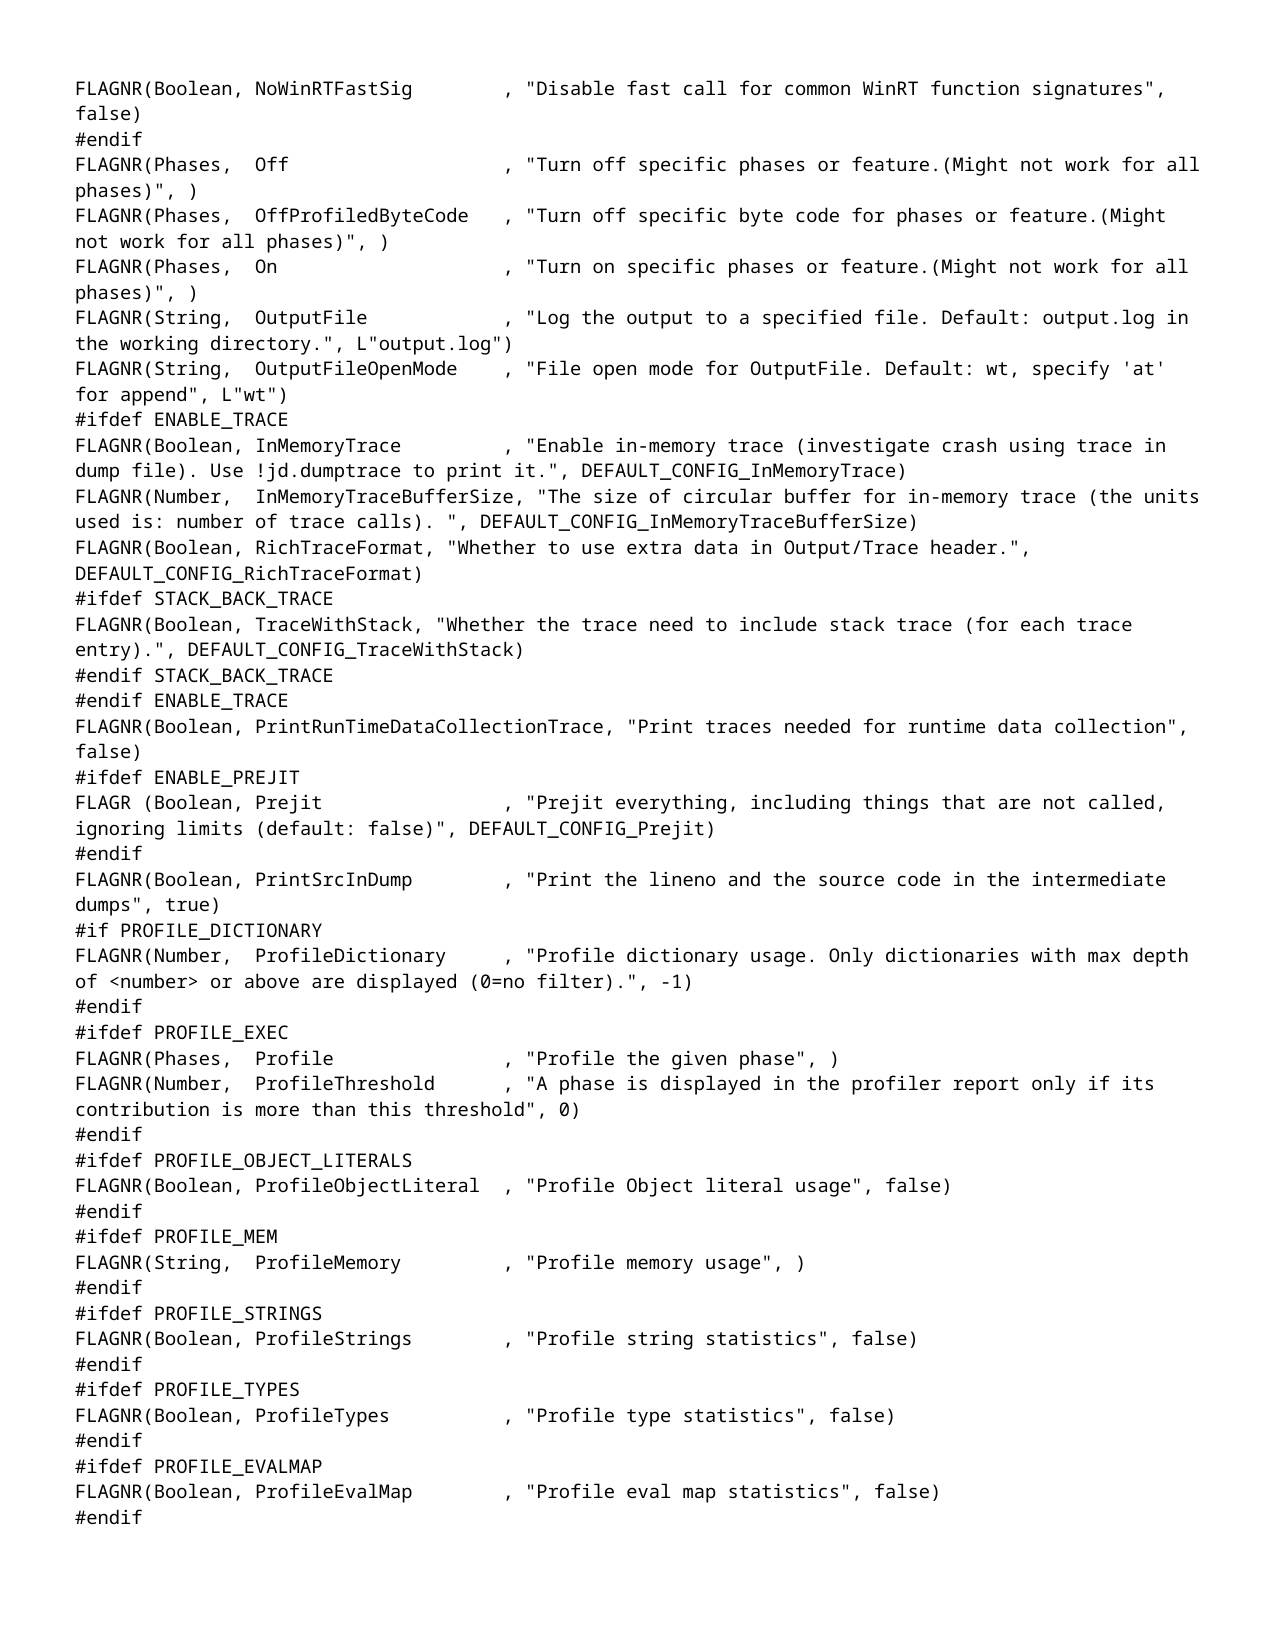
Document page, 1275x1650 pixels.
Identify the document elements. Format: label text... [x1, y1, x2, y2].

text FLAGNR(Boolean, ProfileObjectLiteral , "Profile Object literal usage", false) [75, 1172, 1200, 1198]
text FLAGNR(String, OutputFileOpenMode , "File open mode for OutputFile. Default: wt, specify 'at' for append", L"wt") [75, 356, 1200, 407]
text FLAGNR(Boolean, ProfileEvalMap , "Profile eval map statistics", false) [75, 1479, 1200, 1504]
text #endif [75, 1121, 1200, 1147]
text #endif [75, 1198, 1200, 1223]
text FLAGNR(Phases, Profile , "Profile the given phase", ) [75, 1045, 1200, 1070]
text #endif [75, 1351, 1200, 1377]
text FLAGNR(Boolean, TraceWithStack, "Whether the trace need to include stack trace (for each trace entry).", DEFAULT_CONFIG_TraceWithStack) [75, 611, 1200, 662]
text FLAGNR(Phases, OffProfiledByteCode , "Turn off specific byte code for phases or feature.(Might not work for all phases)", ) [75, 203, 1200, 254]
text #ifdef PROFILE_EVALMAP [75, 1453, 1200, 1479]
text FLAGNR(Boolean, PrintSrcInDump , "Print the lineno and the source code in the intermediate dumps", true) [75, 866, 1200, 917]
text FLAGNR(Boolean, PrintRunTimeDataCollectionTrace, "Print traces needed for runtime data collection", false) [75, 713, 1200, 764]
text #ifdef ENABLE_PREJIT [75, 764, 1200, 789]
text #ifdef ENABLE_TRACE [75, 407, 1200, 432]
text #ifdef STACK_BACK_TRACE [75, 585, 1200, 611]
text FLAGNR(Number, ProfileThreshold , "A phase is displayed in the profiler report only if its contribution is more than this threshold", 0) [75, 1070, 1200, 1121]
text #endif [75, 1274, 1200, 1300]
text FLAGNR(Phases, Off , "Turn off specific phases or feature.(Might not work for all phases)", ) [75, 152, 1200, 203]
text FLAGNR(Boolean, ProfileTypes , "Profile type statistics", false) [75, 1402, 1200, 1428]
text FLAGR (Boolean, Prejit , "Prejit everything, including things that are not called, ignoring limits (default: false)", DEFAULT_CONFIG_Prejit) [75, 789, 1200, 841]
text #endif [75, 994, 1200, 1019]
text FLAGNR(String, ProfileMemory , "Profile memory usage", ) [75, 1249, 1200, 1274]
text #endif STACK_BACK_TRACE [75, 662, 1200, 687]
text #endif [75, 126, 1200, 152]
text #ifdef PROFILE_STRINGS [75, 1300, 1200, 1326]
text FLAGNR(Number, InMemoryTraceBufferSize, "The size of circular buffer for in-memory trace (the units used is: number of trace calls). ", DEFAULT_CONFIG_InMemoryTraceBufferSize) [75, 483, 1200, 534]
text FLAGNR(Boolean, InMemoryTrace , "Enable in-memory trace (investigate crash using trace in dump file). Use !jd.dumptrace to print it.", DEFAULT_CONFIG_InMemoryTrace) [75, 432, 1200, 483]
text #if PROFILE_DICTIONARY [75, 917, 1200, 943]
text #ifdef PROFILE_EXEC [75, 1019, 1200, 1045]
text FLAGNR(Number, ProfileDictionary , "Profile dictionary usage. Only dictionaries with max depth of <number> or above are displayed (0=no filter).", -1) [75, 943, 1200, 994]
text #endif ENABLE_TRACE [75, 687, 1200, 713]
text #ifdef PROFILE_TYPES [75, 1377, 1200, 1402]
text FLAGNR(Boolean, RichTraceFormat, "Whether to use extra data in Output/Trace header.", DEFAULT_CONFIG_RichTraceFormat) [75, 534, 1200, 585]
text #ifdef PROFILE_OBJECT_LITERALS [75, 1147, 1200, 1172]
text #endif [75, 1504, 1200, 1530]
text FLAGNR(String, OutputFile , "Log the output to a specified file. Default: output.log in the working directory.", L"output.log") [75, 305, 1200, 356]
text FLAGNR(Phases, On , "Turn on specific phases or feature.(Might not work for all phases)", ) [75, 254, 1200, 305]
text #endif [75, 841, 1200, 866]
text FLAGNR(Boolean, NoWinRTFastSig , "Disable fast call for common WinRT function signatures", false) [75, 75, 1200, 126]
text #endif [75, 1428, 1200, 1453]
text #ifdef PROFILE_MEM [75, 1223, 1200, 1249]
text FLAGNR(Boolean, ProfileStrings , "Profile string statistics", false) [75, 1326, 1200, 1351]
